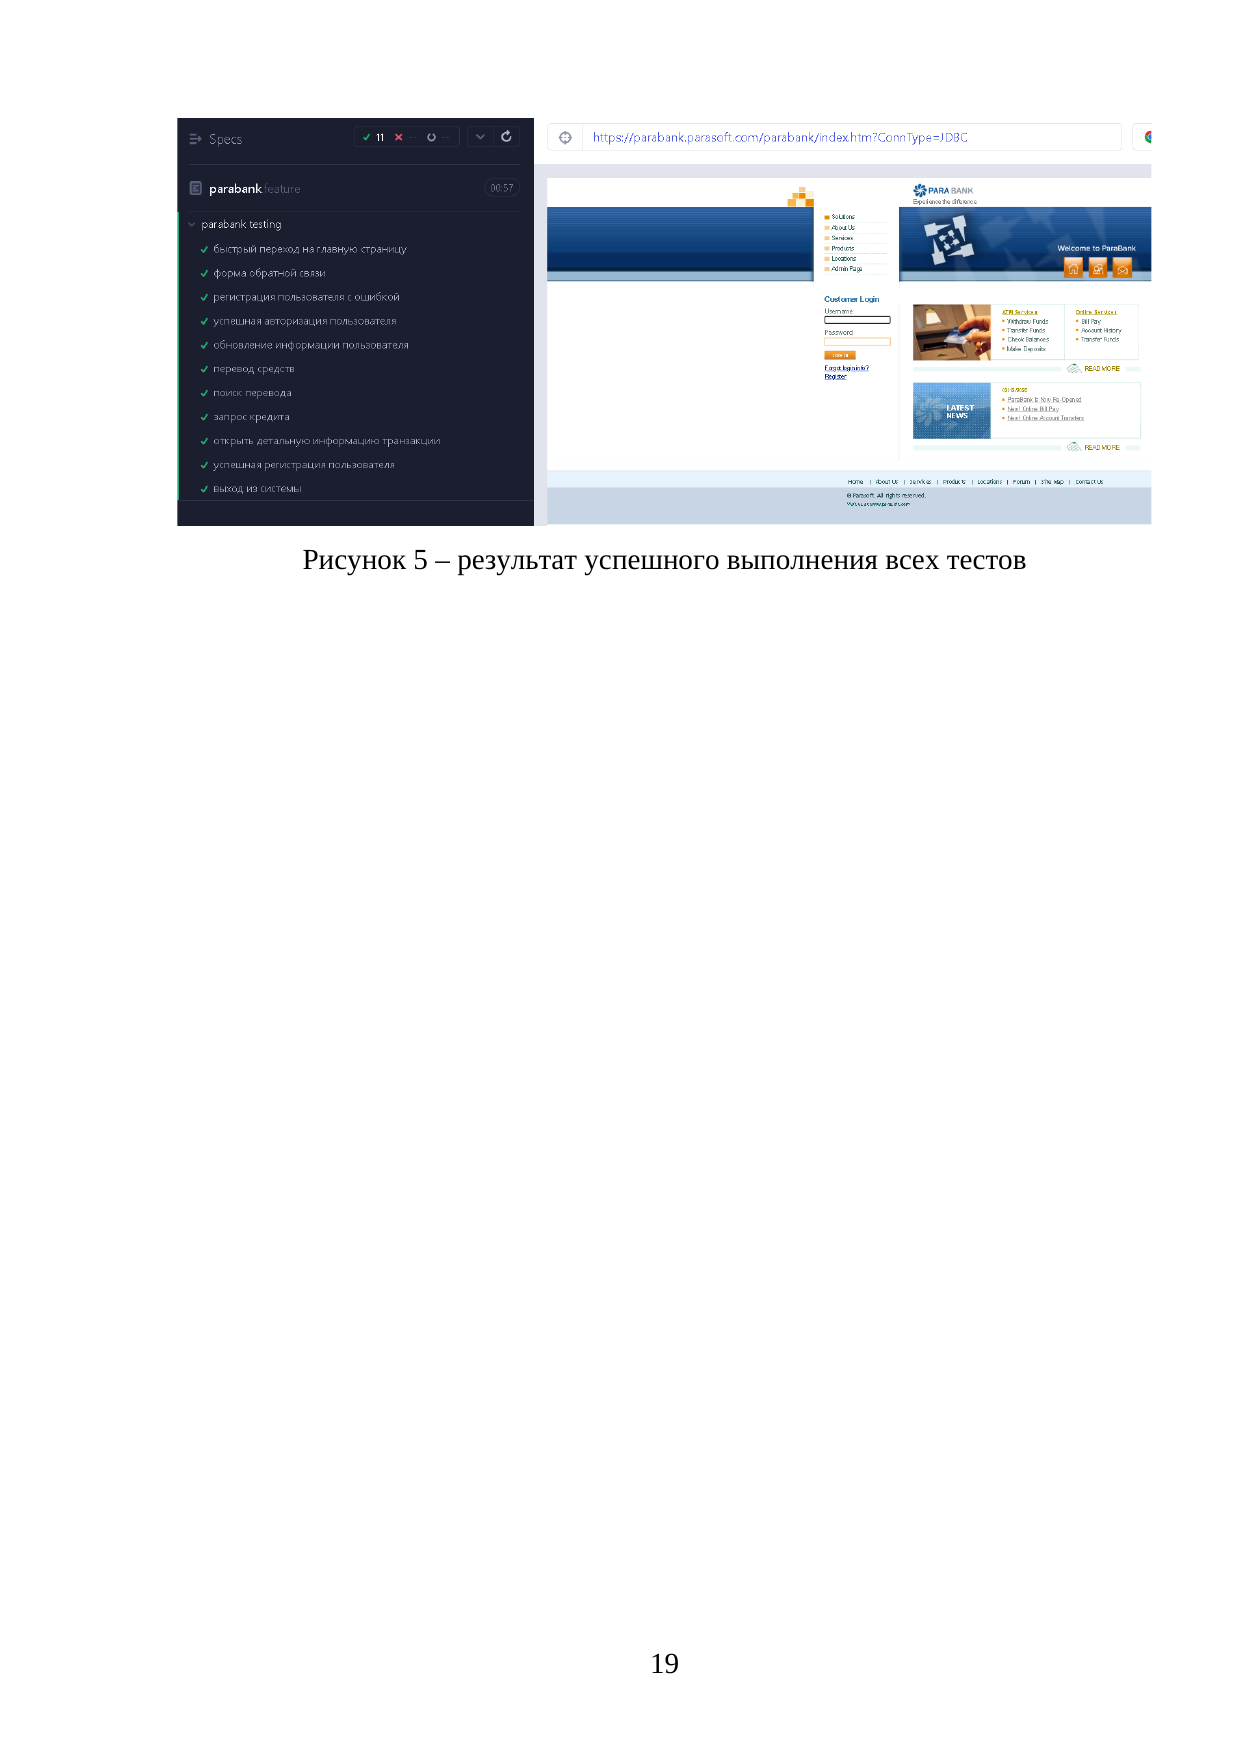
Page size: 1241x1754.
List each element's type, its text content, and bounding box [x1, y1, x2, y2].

picture [177, 118, 1152, 526]
text Рисунок 5 – результат успешного выполнения всех тестов [177, 542, 1152, 576]
